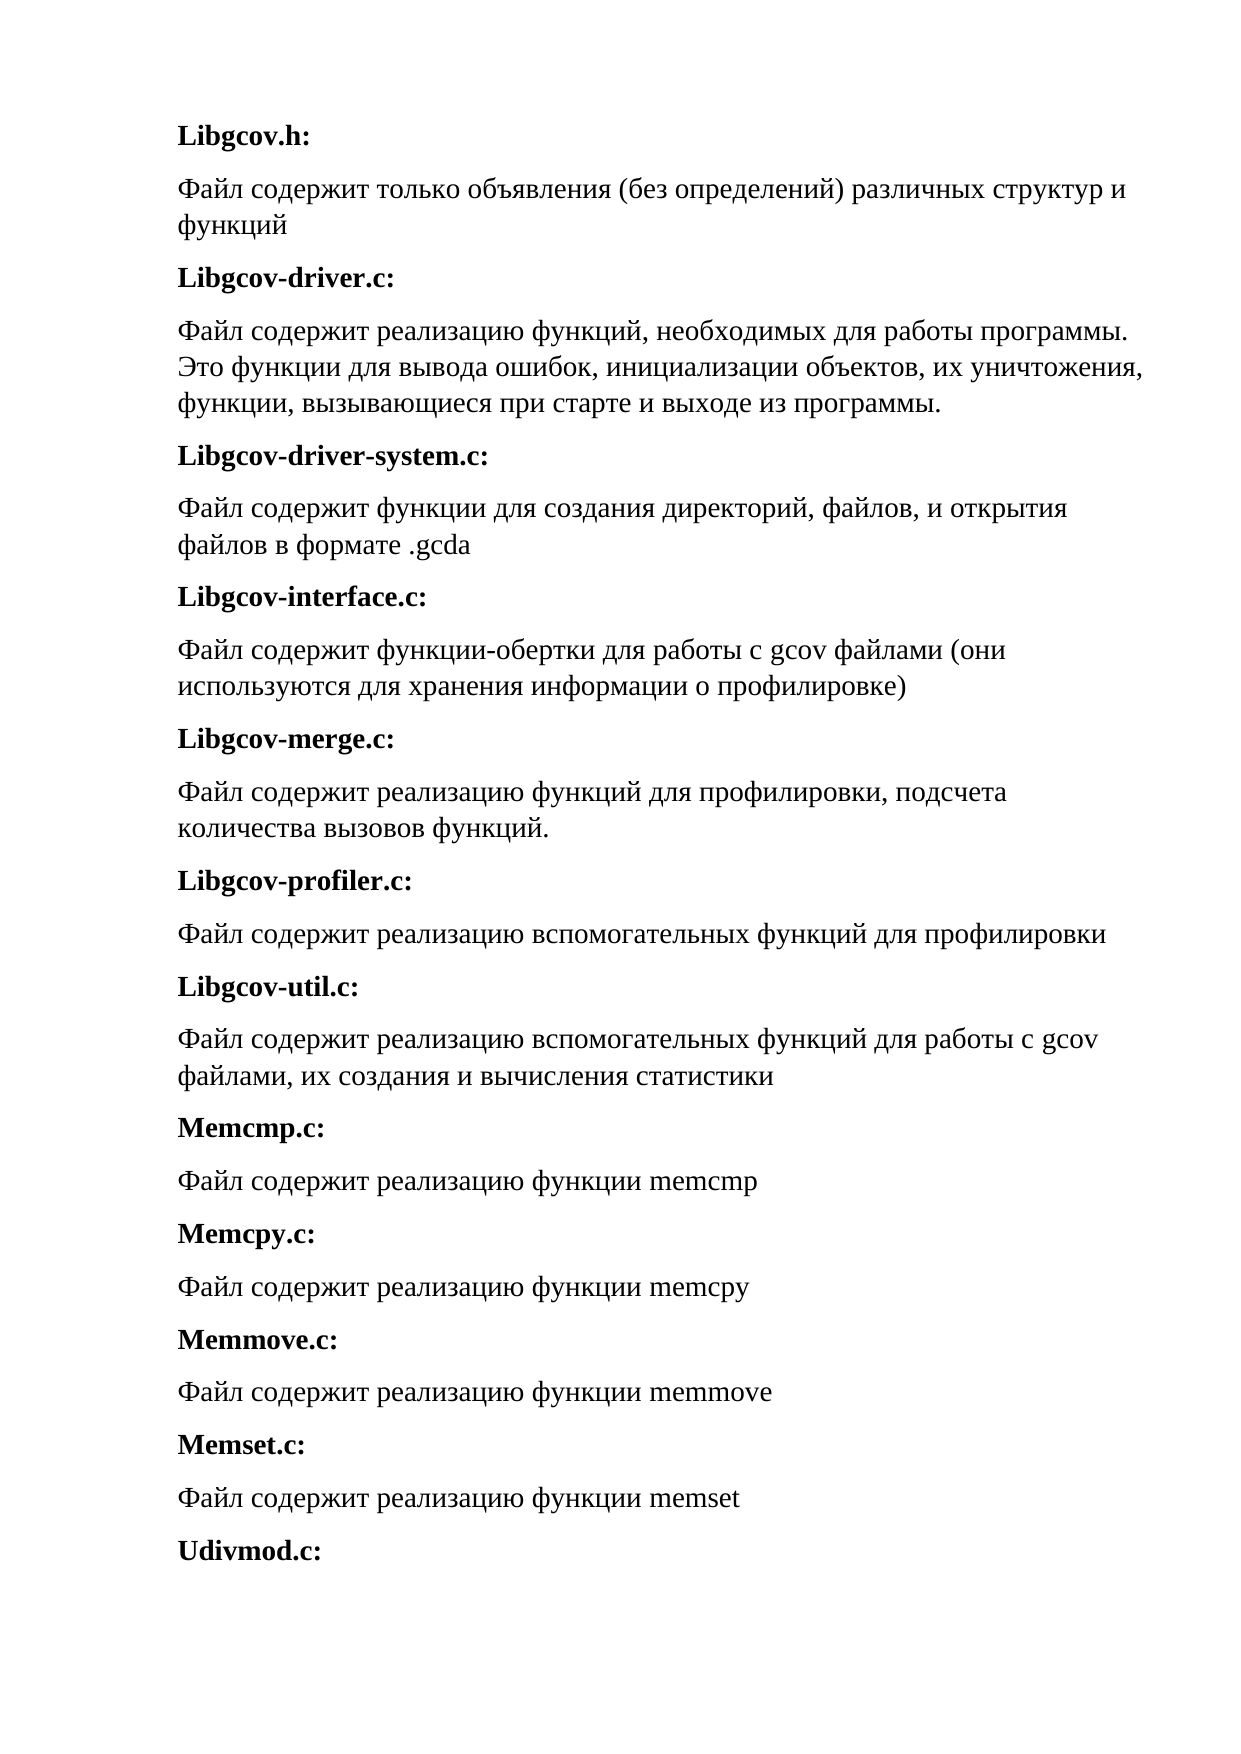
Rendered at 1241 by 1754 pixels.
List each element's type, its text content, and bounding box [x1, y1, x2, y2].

text Файл содержит функции-обертки для работы с gcov файлами (они используются для хранения информации о профилировке) [177, 632, 1152, 702]
text Memcpy.c: [177, 1216, 1152, 1250]
text Файл содержит реализацию вспомогательных функций для профилировки [177, 916, 1152, 949]
text Файл содержит реализацию вспомогательных функций для работы с gcov файлами, их создания и вычисления статистики [177, 1022, 1152, 1091]
text Libgcov-interface.c: [177, 579, 1152, 613]
text Libgcov.h: [177, 118, 1152, 152]
text Файл содержит реализацию функции memcpy [177, 1269, 1152, 1302]
text Файл содержит только объявления (без определений) различных структур и функций [177, 171, 1152, 241]
text Libgcov-util.c: [177, 969, 1152, 1002]
text Memset.c: [177, 1427, 1152, 1461]
text Файл содержит функции для создания директорий, файлов, и открытия файлов в формате .gcda [177, 491, 1152, 560]
text Файл содержит реализацию функции memcmp [177, 1163, 1152, 1197]
text Udivmod.c: [177, 1533, 1152, 1567]
text Memcmp.c: [177, 1111, 1152, 1144]
text Файл содержит реализацию функции memmove [177, 1374, 1152, 1408]
text Libgcov-merge.c: [177, 721, 1152, 755]
text Файл содержит реализацию функций для профилировки, подсчета количества вызовов функций. [177, 774, 1152, 844]
text Libgcov-profiler.c: [177, 863, 1152, 897]
text Libgcov-driver.c: [177, 260, 1152, 293]
text Memmove.c: [177, 1322, 1152, 1355]
text Файл содержит реализацию функции memset [177, 1480, 1152, 1514]
text Libgcov-driver-system.c: [177, 438, 1152, 471]
text Файл содержит реализацию функций, необходимых для работы программы. Это функции для вывода ошибок, инициализации объектов, их уничтожения, функции, вызывающиеся при старте и выходе из программы. [177, 313, 1152, 418]
